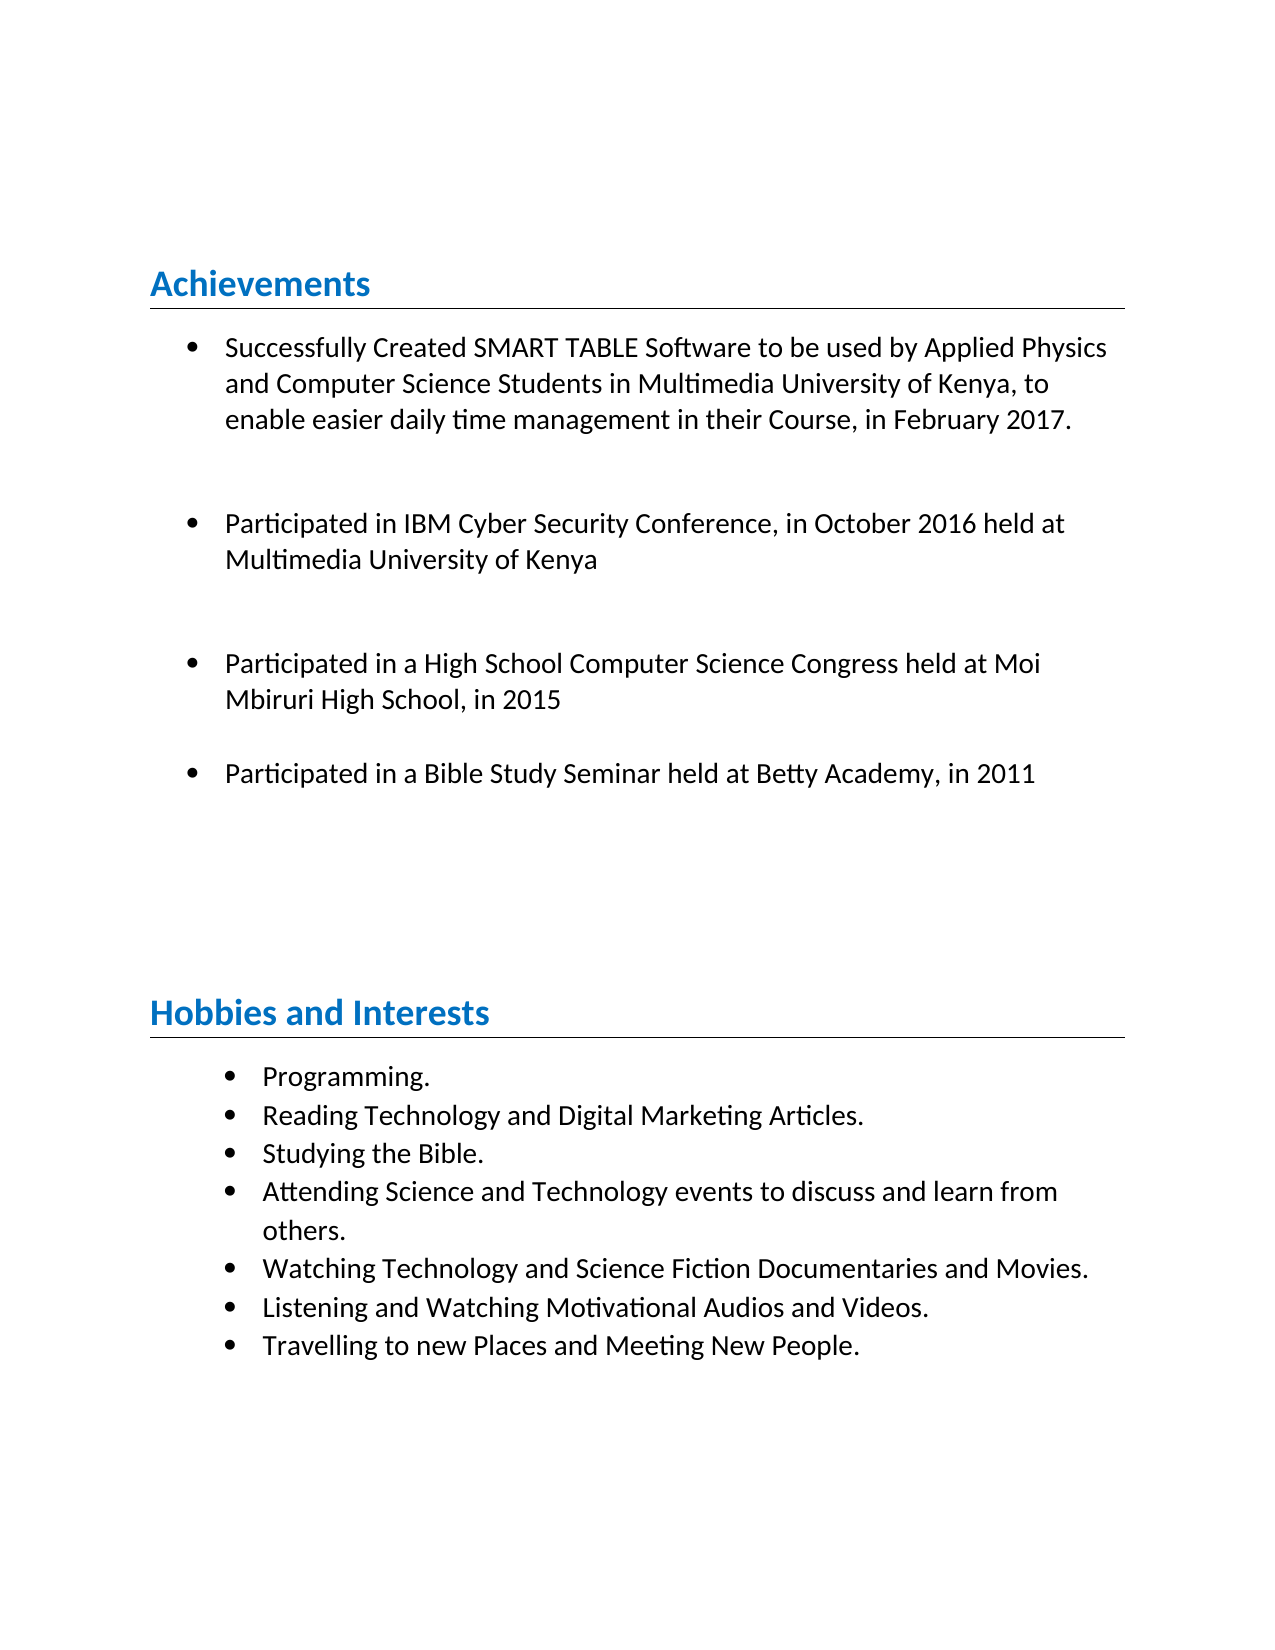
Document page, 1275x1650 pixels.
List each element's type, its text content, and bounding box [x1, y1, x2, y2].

list Listening and Watching Motivational Audios and Videos. [225, 1289, 1125, 1324]
list Reading Technology and Digital Marketing Articles. [225, 1097, 1125, 1132]
list Programming. [225, 1058, 1125, 1094]
list Studying the Bible. [225, 1135, 1125, 1171]
list Attending Science and Technology events to discuss and learn from others. [225, 1173, 1125, 1248]
text Hobbies and Interests [150, 989, 1125, 1037]
list Participated in a Bible Study Seminar held at Betty Academy, in 2011 [187, 755, 1125, 791]
list Successfully Created SMART TABLE Software to be used by Applied Physics and Computer Science Students in Multimedia University of Kenya, to enable easier daily time management in their Course, in February 2017. [187, 329, 1125, 436]
list Travelling to new Places and Meeting New People. [225, 1327, 1125, 1363]
list Watching Technology and Science Fiction Documentaries and Movies. [225, 1250, 1125, 1286]
text Achievements [150, 260, 1125, 308]
list Participated in a High School Computer Science Congress held at Moi Mbiruri High School, in 2015 [187, 646, 1125, 717]
list Participated in IBM Cyber Security Conference, in October 2016 held at Multimedia University of Kenya [187, 505, 1125, 577]
